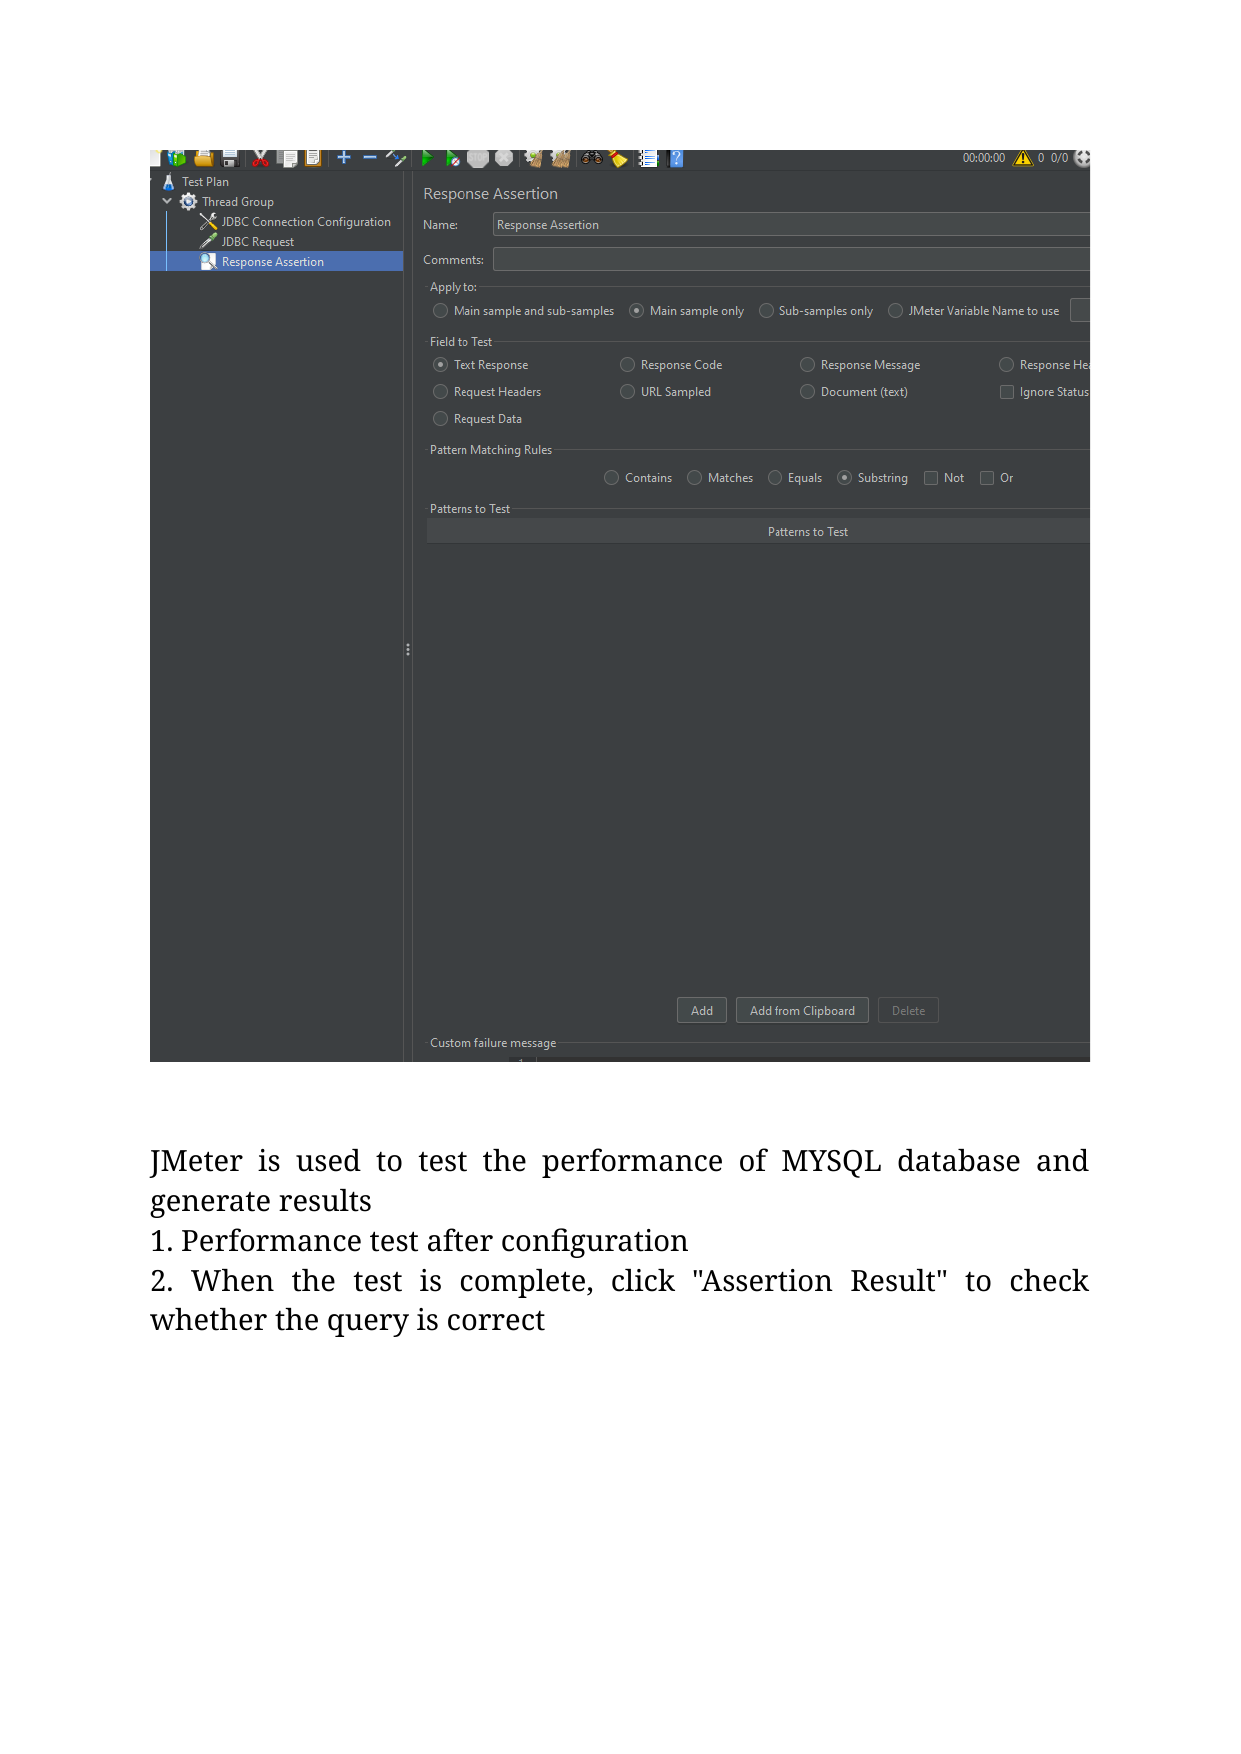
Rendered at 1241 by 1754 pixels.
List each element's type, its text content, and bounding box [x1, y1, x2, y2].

text 2. When the test is complete, click "Assertion Result" to check whether the query is correct [150, 1260, 1090, 1339]
text JMeter is used to test the performance of MYSQL database and generate results [150, 1141, 1090, 1220]
text 1. Performance test after configuration [150, 1220, 1090, 1260]
picture [150, 150, 1091, 1062]
